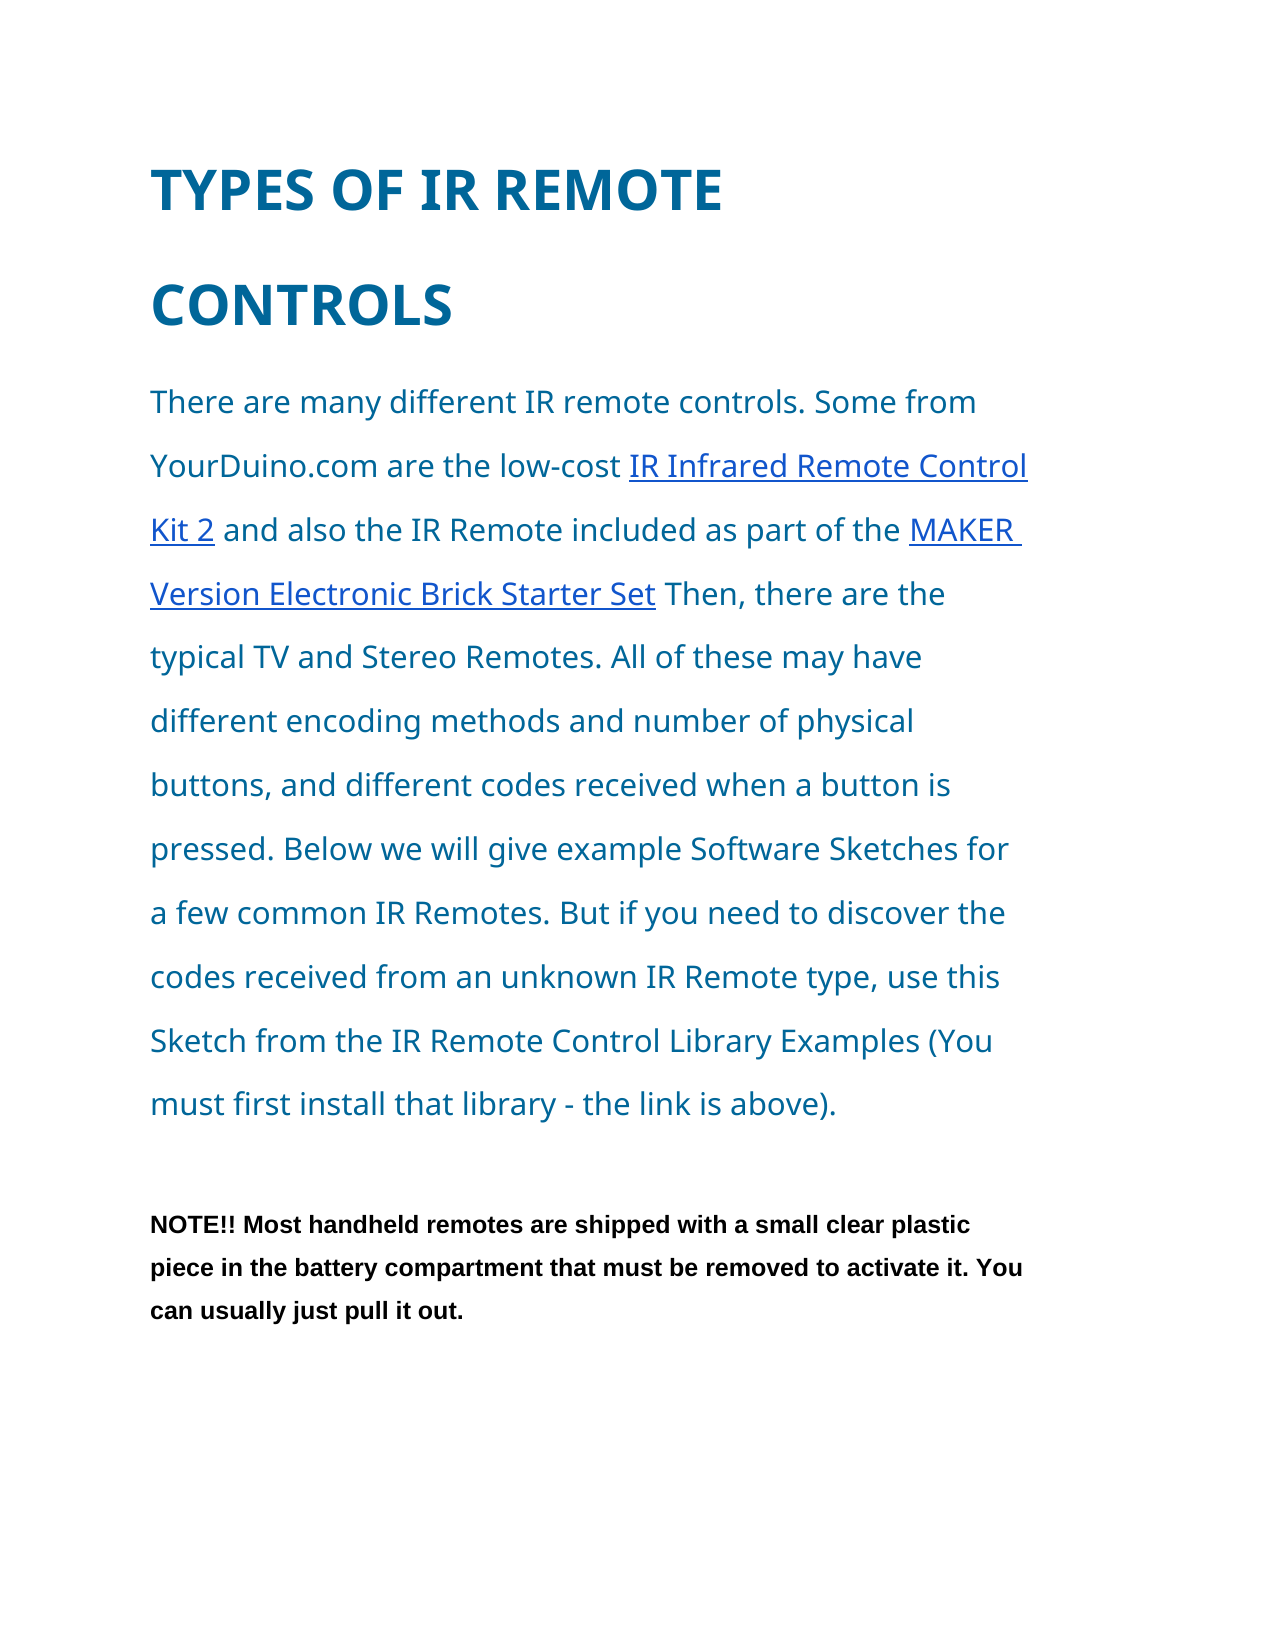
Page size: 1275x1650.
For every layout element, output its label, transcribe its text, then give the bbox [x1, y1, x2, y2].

text NOTE!! Most handheld remotes are shipped with a small clear plastic piece in the battery compartment that must be removed to activate it. You can usually just pull it out. [150, 1210, 1033, 1325]
text There are many different IR remote controls. Some from YourDuino.com are the low-cost IR Infrared Remote Control Kit 2 and also the IR Remote included as part of the MAKER Version Electronic Brick Starter Set Then, there are the typical TV and Stereo Remotes. All of these may have different encoding methods and number of physical buttons, and different codes received when a button is pressed. Below we will give example Software Sketches for a few common IR Remotes. But if you need to discover the codes received from an unknown IR Remote type, use this Sketch from the IR Remote Control Library Examples (You must first install that library - the link is above). [150, 380, 1033, 1125]
subtitle TYPES OF IR REMOTE CONTROLS [150, 150, 1033, 342]
